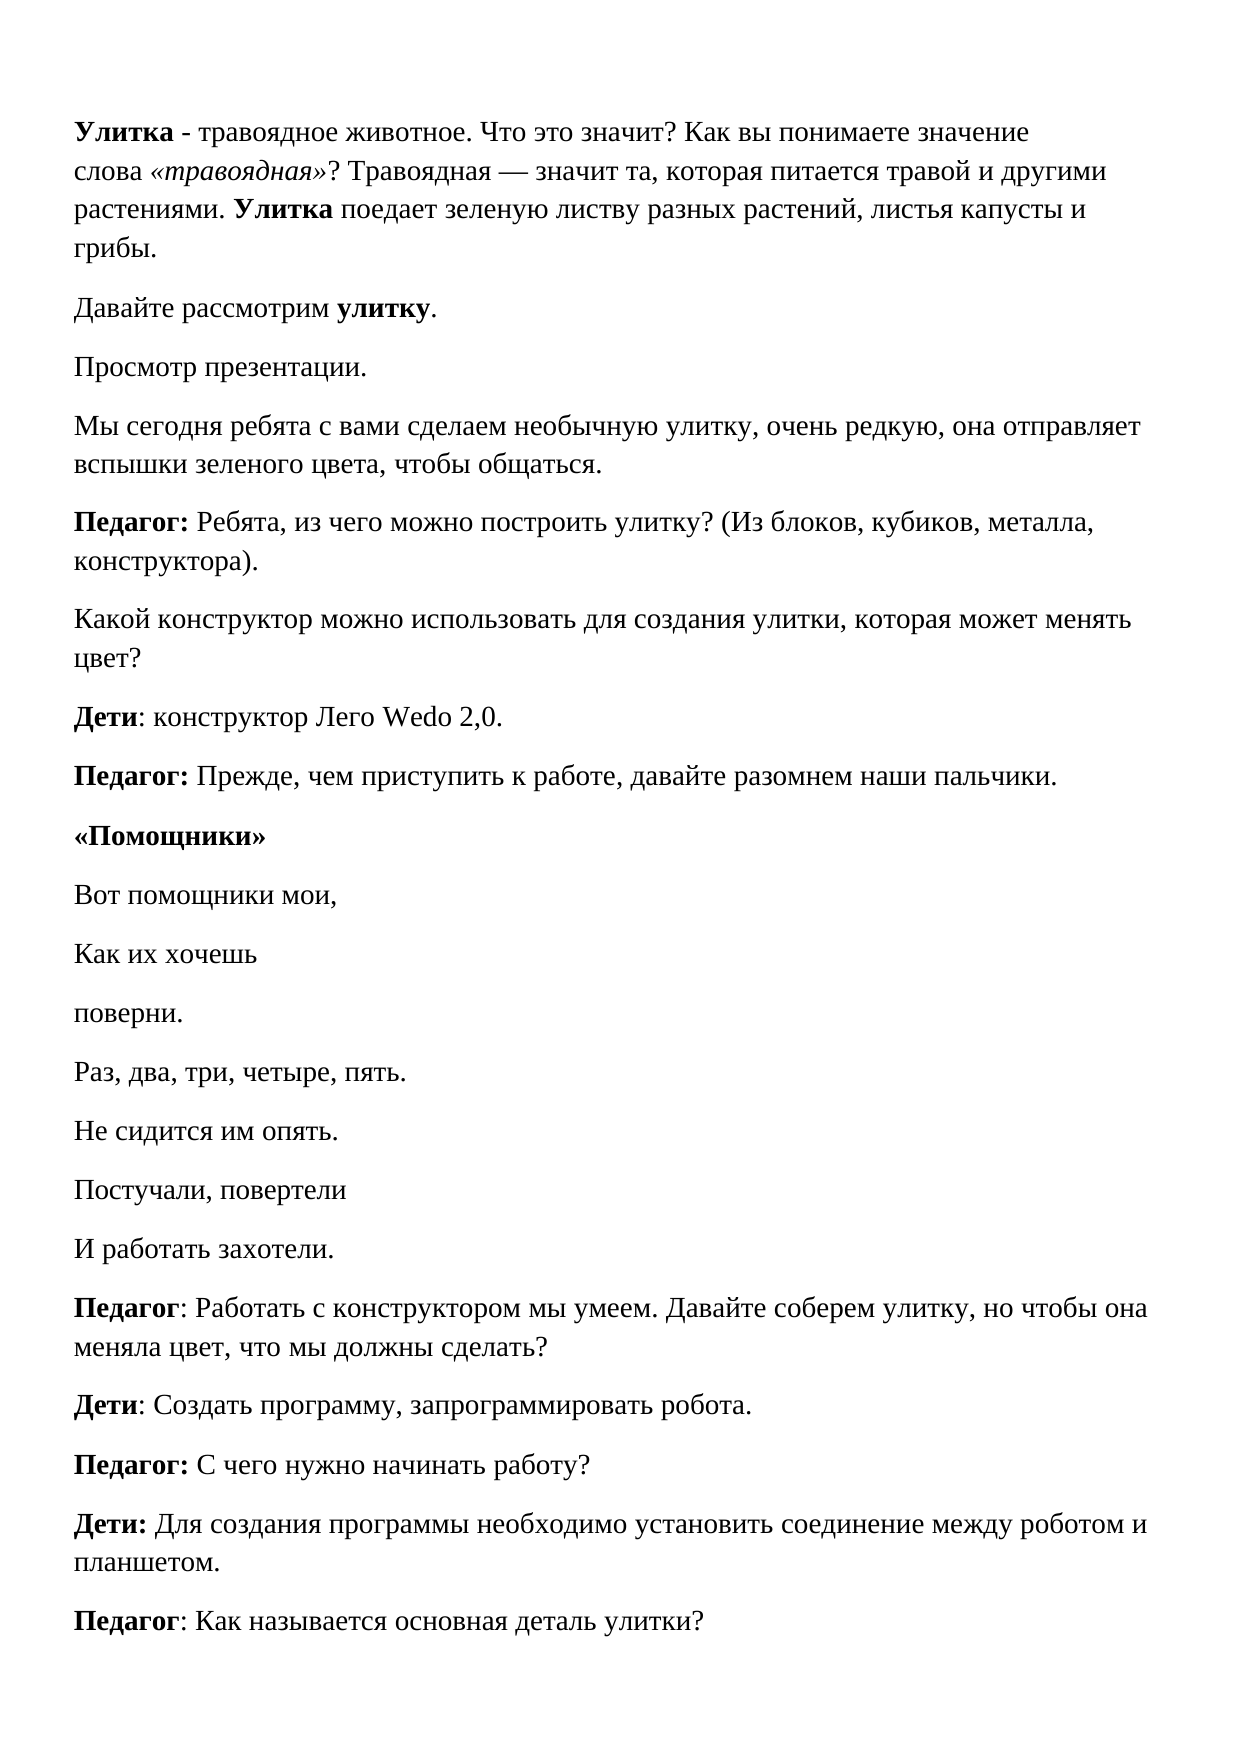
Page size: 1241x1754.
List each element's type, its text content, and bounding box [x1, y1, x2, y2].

text Педагог: Как называется основная деталь улитки? [73, 1603, 1163, 1637]
text Педагог: Ребята, из чего можно построить улитку? (Из блоков, кубиков, металла, конструктора). [73, 504, 1096, 576]
subtitle «Помощники» [73, 818, 1163, 851]
text Дети: Создать программу, запрограммировать робота. [73, 1387, 1163, 1421]
text Раз, два, три, четыре, пять. Не сидится им опять. [73, 1054, 408, 1147]
text Педагог: С чего нужно начинать работу? [73, 1447, 1163, 1480]
text Давайте рассмотрим улитку. Просмотр презентации. [73, 290, 438, 382]
text Улитка - травоядное животное. Что это значит? Как вы понимаете значение [73, 114, 1163, 147]
text Вот помощники мои, Как их хочешь поверни. [73, 877, 374, 1029]
text Дети: Для создания программы необходимо установить соединение между роботом и планшетом. [73, 1506, 1163, 1578]
text Постучали, повертели И работать захотели. [73, 1172, 347, 1265]
text Мы сегодня ребята с вами сделаем необычную улитку, очень редкую, она отправляет вспышки зеленого цвета, чтобы общаться. [73, 408, 1163, 480]
text Педагог: Работать с конструктором мы умеем. Давайте соберем улитку, но чтобы она меняла цвет, что мы должны сделать? [73, 1291, 1163, 1363]
text Дети: конструктор Лего Wedo 2,0. [73, 699, 1163, 733]
text Педагог: Прежде, чем приступить к работе, давайте разомнем наши пальчики. [73, 758, 1163, 792]
text слова «травоядная»? Травоядная — значит та, которая питается травой и другими растениями. Улитка поедает зеленую листву разных растений, листья капусты и грибы. [73, 153, 1163, 263]
text Какой конструктор можно использовать для создания улитки, которая может менять цвет? [73, 602, 1163, 674]
